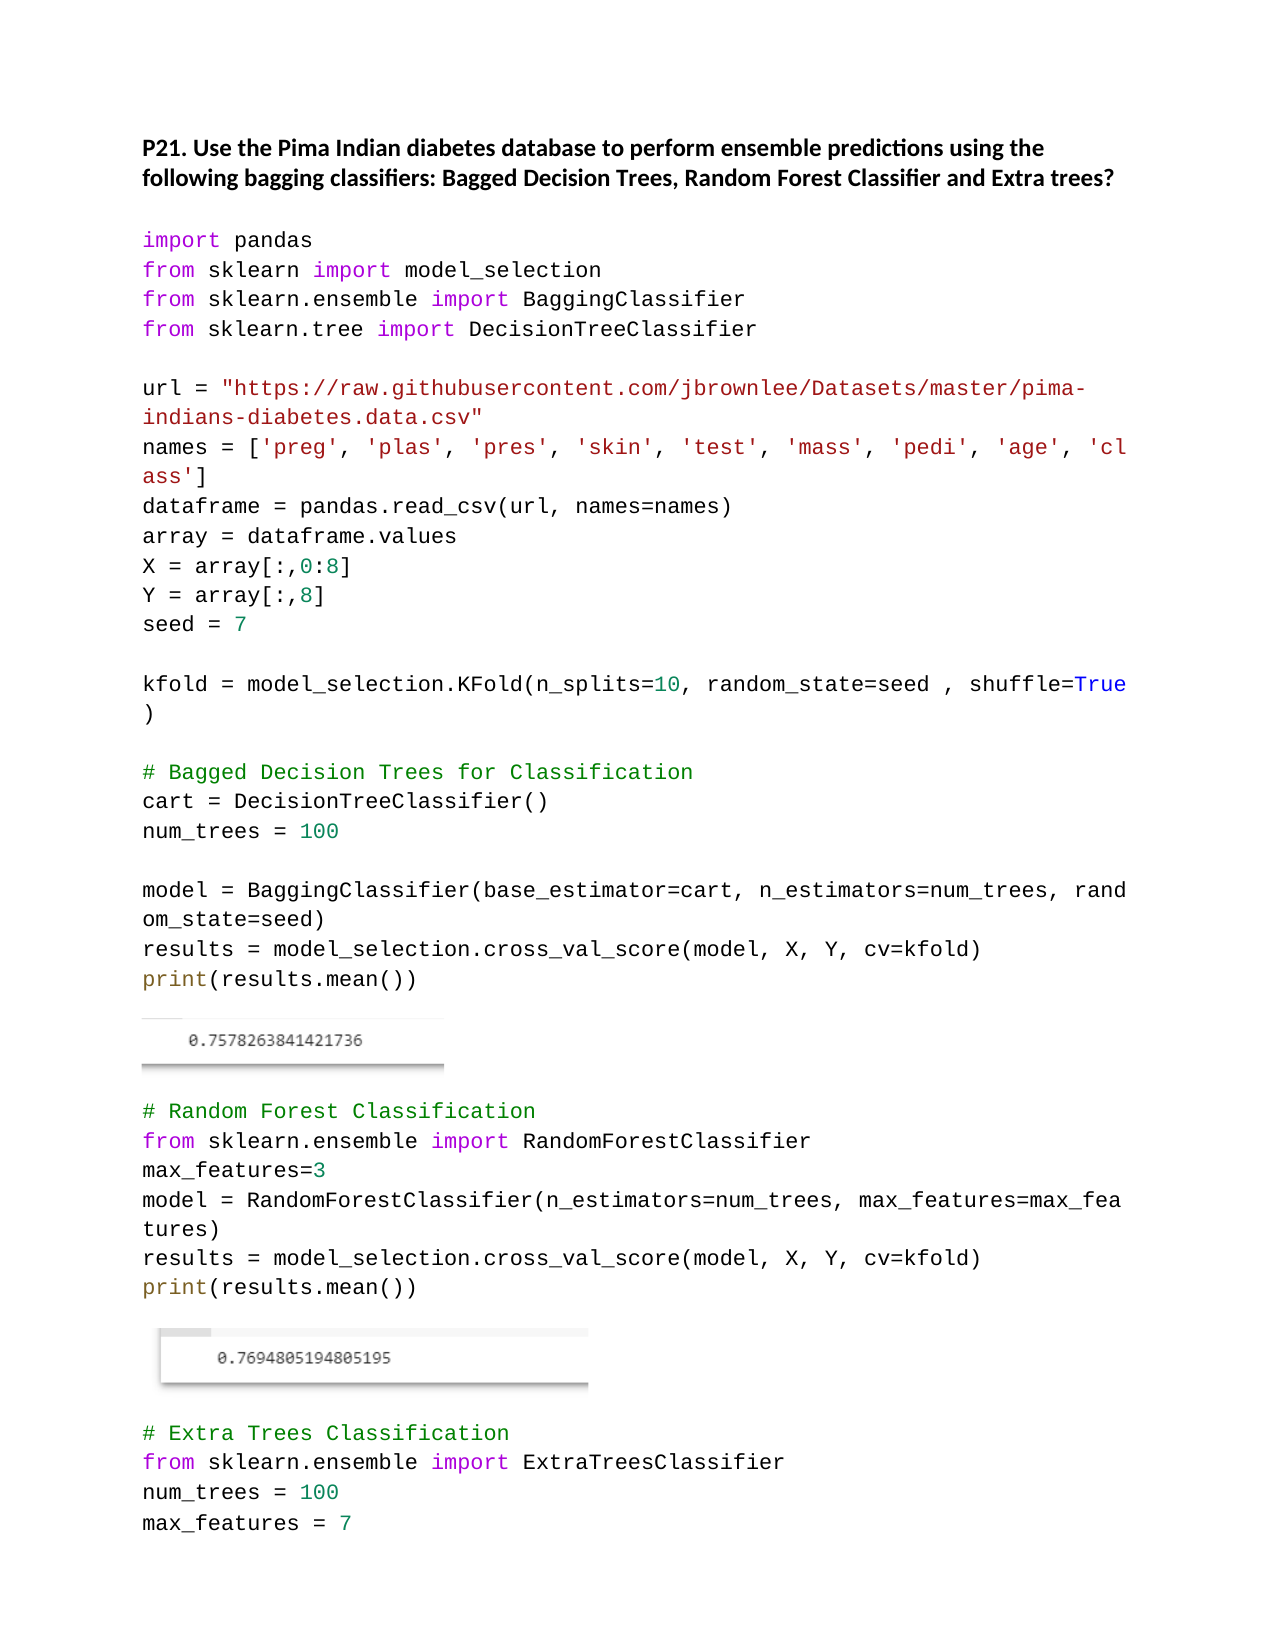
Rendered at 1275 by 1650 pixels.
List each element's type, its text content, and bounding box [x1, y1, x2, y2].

text names = ['preg', 'plas', 'pres', 'skin', 'test', 'mass', 'pedi', 'age', 'cl ass'] [142, 436, 1177, 490]
picture [151, 1328, 589, 1398]
text max_features = 7 [142, 1512, 1177, 1537]
text model = RandomForestClassifier(n_estimators=num_trees, max_features=max_fea tures) [142, 1189, 1177, 1243]
text dataframe = pandas.read_csv(url, names=names) array = dataframe.values [142, 496, 735, 550]
subtitle P21. Use the Pima Indian diabetes database to perform ensemble predictions using the following bagging classifiers: Bagged Decision Trees, Random Forest Classifier and Extra trees? [142, 132, 1126, 193]
text model = BaggingClassifier(base_estimator=cart, n_estimators=num_trees, rand om_state=seed) [142, 880, 1177, 933]
text results = model_selection.cross_val_score(model, X, Y, cv=kfold) print(results.mean()) [142, 938, 984, 993]
text num_trees = 100 [142, 821, 1177, 845]
text # Extra Trees Classification [142, 1422, 1177, 1447]
text results = model_selection.cross_val_score(model, X, Y, cv=kfold) print(results.mean()) [142, 1247, 984, 1301]
picture [141, 1018, 445, 1078]
text ) [142, 702, 1177, 727]
text import pandas [142, 229, 1177, 254]
text # Random Forest Classification [142, 1100, 1177, 1125]
text Y = array[:,8] seed = 7 [142, 584, 328, 638]
text from sklearn.ensemble import RandomForestClassifier max_features=3 [142, 1130, 866, 1184]
text from sklearn.ensemble import BaggingClassifier from sklearn.tree import DecisionTreeClassifier [142, 288, 760, 343]
text from sklearn.ensemble import ExtraTreesClassifier num_trees = 100 [142, 1451, 787, 1506]
text X = array[:,0:8] [142, 556, 1177, 580]
text # Bagged Decision Trees for Classification cart = DecisionTreeClassifier() [142, 761, 717, 815]
text from sklearn import model_selection [142, 259, 1177, 284]
text url = "https://raw.githubusercontent.com/jbrownlee/Datasets/master/pima- indians-diabetes.data.csv" [142, 378, 1088, 431]
text kfold = model_selection.KFold(n_splits=10, random_state=seed , shuffle=True [142, 673, 1177, 698]
